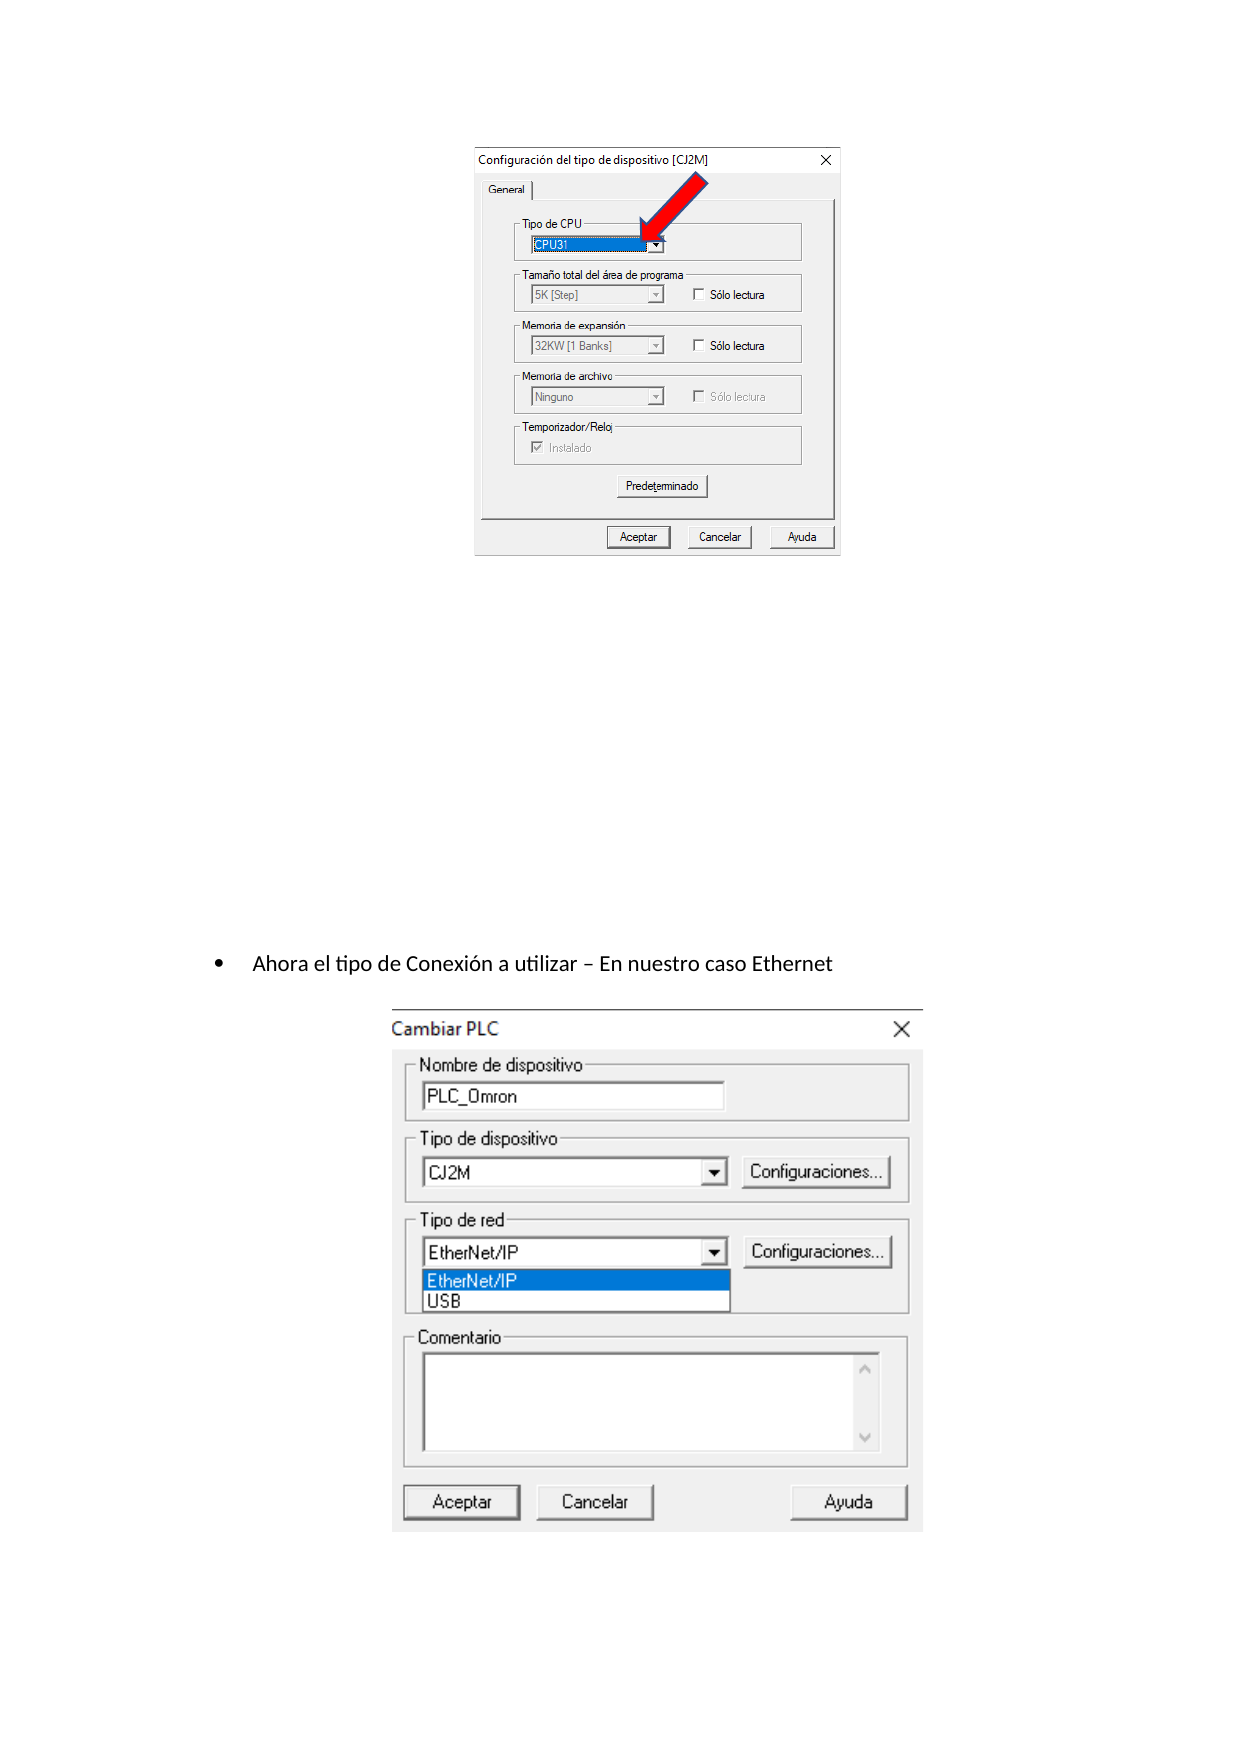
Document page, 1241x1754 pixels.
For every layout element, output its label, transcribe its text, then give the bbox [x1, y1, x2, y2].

picture [474, 147, 841, 556]
list Ahora el tipo de Conexión a utilizar – En nuestro caso Ethernet [215, 949, 1063, 977]
picture [392, 1009, 924, 1532]
